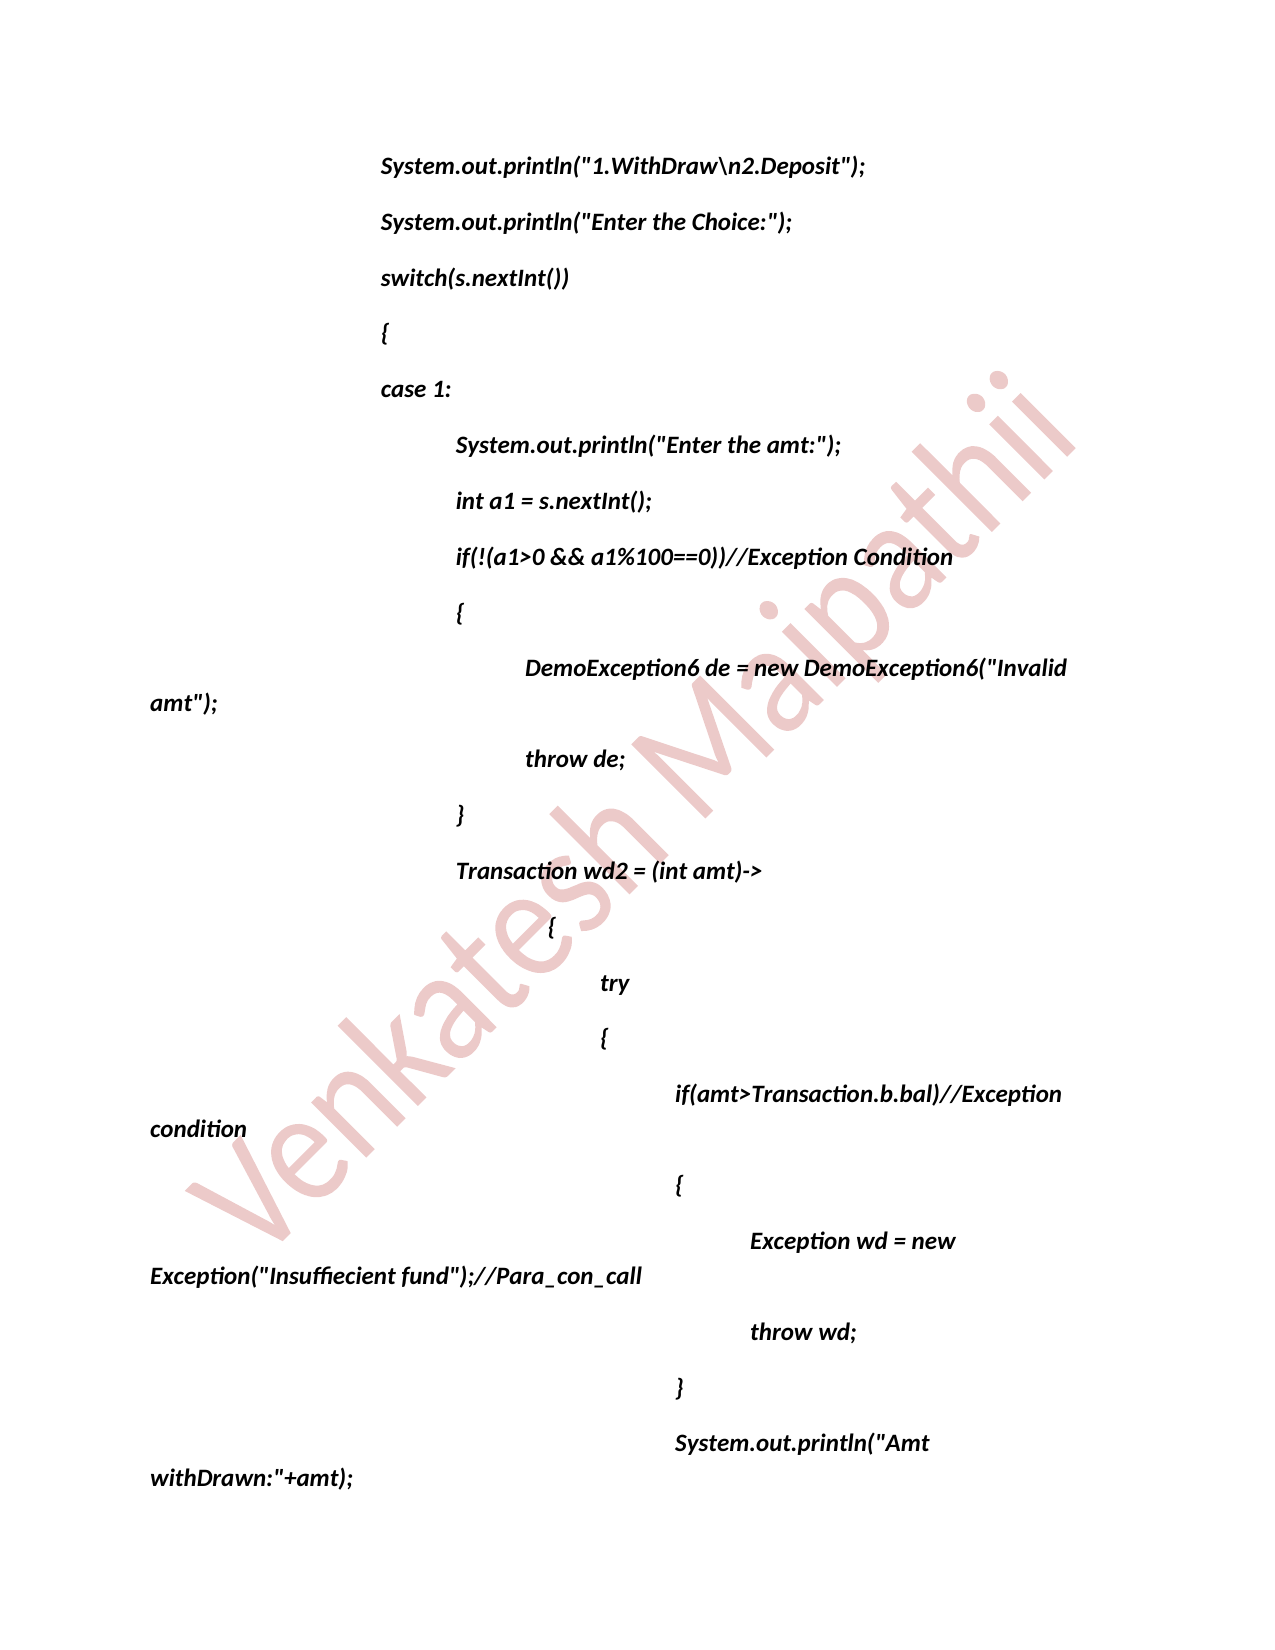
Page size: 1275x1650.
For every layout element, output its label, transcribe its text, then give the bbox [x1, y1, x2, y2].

text switch(s.nextInt()) [150, 262, 1125, 292]
text int a1 = s.nextInt(); [150, 485, 1125, 516]
text } [150, 1372, 1125, 1402]
text if(amt>Transaction.b.bal)//Exception condition [150, 1078, 1125, 1144]
text { [150, 1022, 1125, 1053]
text { [150, 911, 1125, 941]
text { [150, 597, 1125, 627]
text System.out.println("1.WithDraw\n2.Deposit"); [150, 150, 1125, 181]
text if(!(a1>0 && a1%100==0))//Exception Condition [150, 541, 1125, 571]
text System.out.println("Enter the Choice:"); [150, 206, 1125, 236]
text System.out.println("Enter the amt:"); [150, 429, 1125, 460]
text { [150, 317, 1125, 348]
text { [150, 1169, 1125, 1200]
text Exception wd = new Exception("Insuffiecient fund");//Para_con_call [150, 1225, 1125, 1291]
text DemoException6 de = new DemoException6("Invalid amt"); [150, 652, 1125, 718]
text try [150, 967, 1125, 997]
text System.out.println("Amt withDrawn:"+amt); [150, 1427, 1125, 1493]
text throw wd; [150, 1316, 1125, 1346]
text Transaction wd2 = (int amt)-> [150, 855, 1125, 886]
text } [150, 799, 1125, 830]
text throw de; [150, 743, 1125, 774]
text case 1: [150, 373, 1125, 404]
